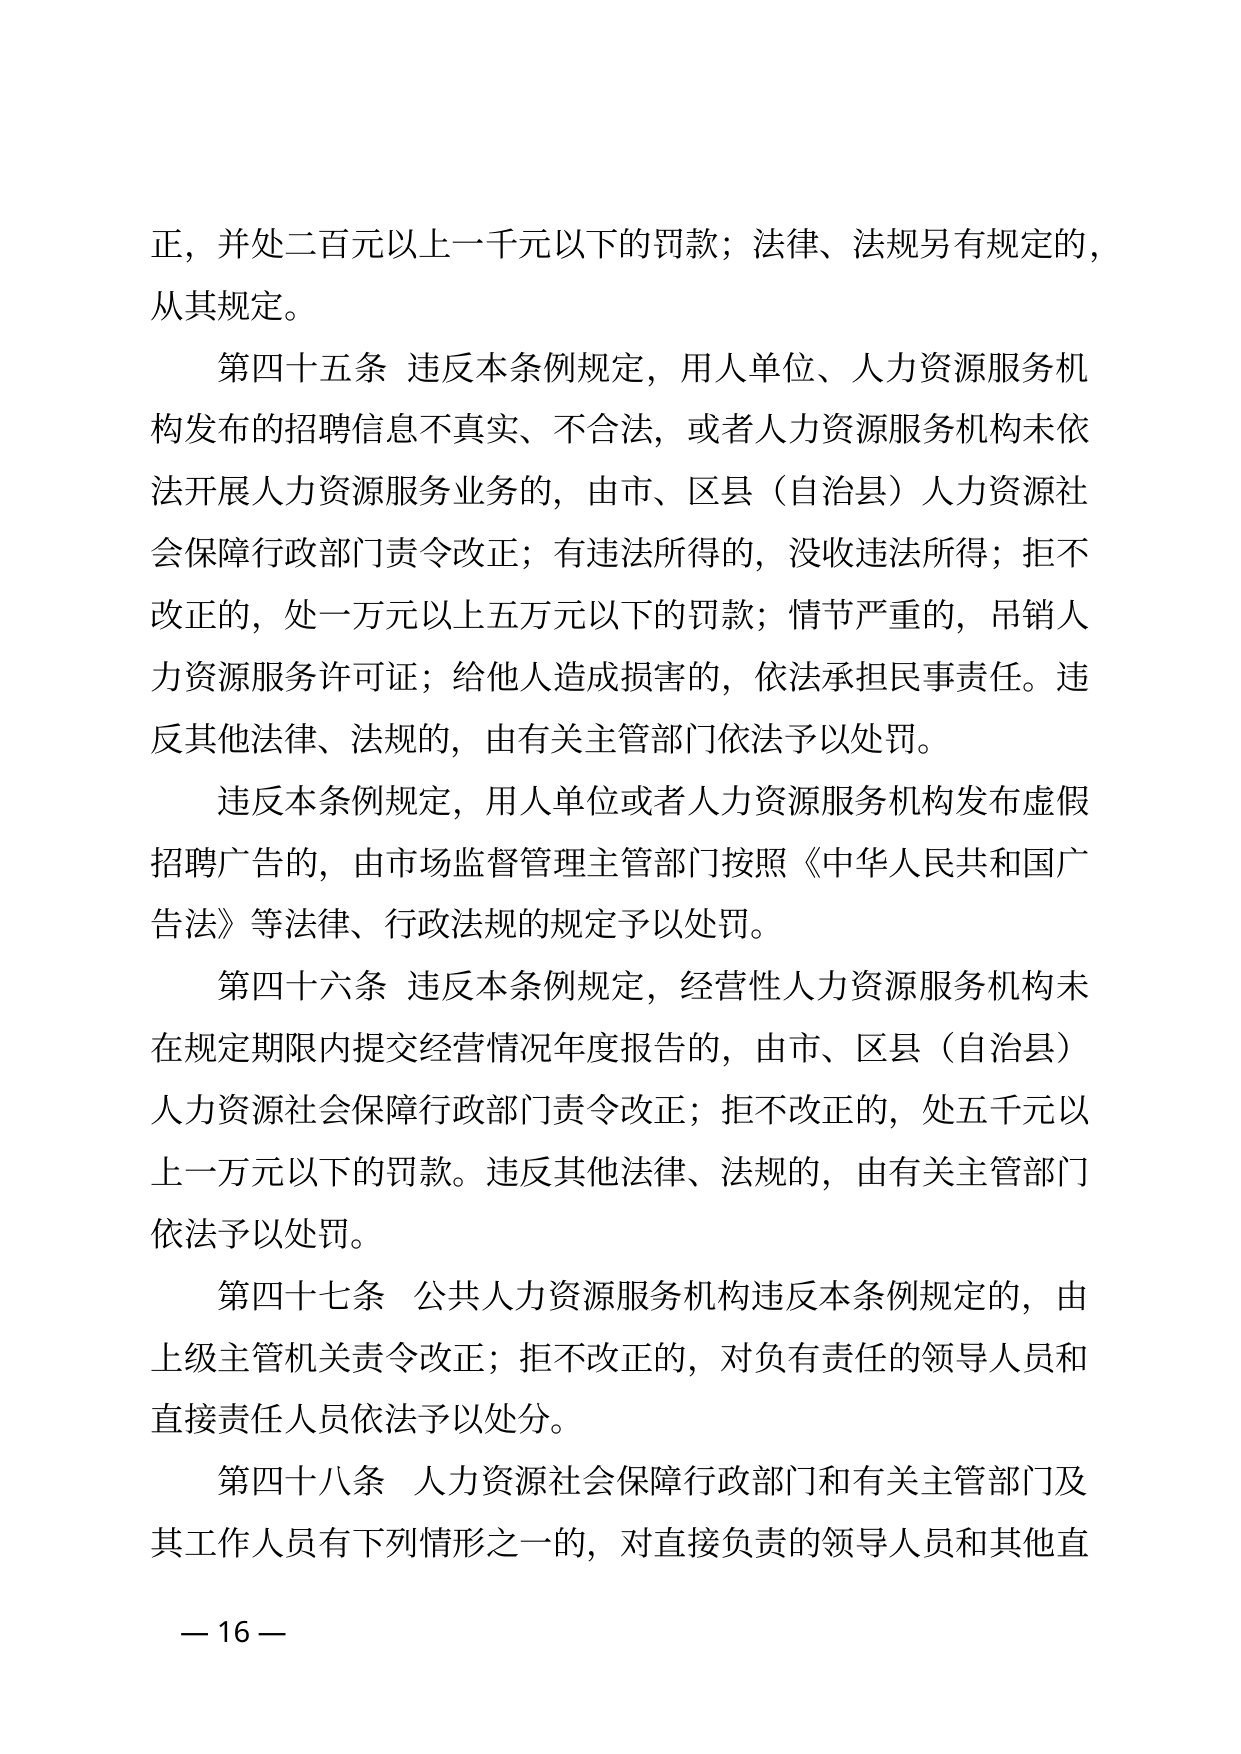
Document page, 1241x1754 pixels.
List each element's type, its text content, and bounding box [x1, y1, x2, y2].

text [151, 207, 1089, 331]
text 违反本条例规定，用人单位或者人力资源服务机构发布虚假招聘广告的，由市场监督管理主管部门按照《中华人民共和国广告法》等法律、行政法规的规定予以处罚。 [151, 764, 1089, 949]
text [151, 1444, 1089, 1568]
text 第四十六条 违反本条例规定，经营性人力资源服务机构未在规定期限内提交经营情况年度报告的，由市、区县（自治县）人力资源社会保障行政部门责令改正；拒不改正的，处五千元以上一万元以下的罚款。违反其他法律、法规的，由有关主管部门依法予以处罚。 [151, 949, 1089, 1259]
text 第四十七条 公共人力资源服务机构违反本条例规定的，由上级主管机关责令改正；拒不改正的，对负有责任的领导人员和直接责任人员依法予以处分。 [151, 1259, 1089, 1444]
text 第四十五条 违反本条例规定，用人单位、人力资源服务机构发布的招聘信息不真实、不合法，或者人力资源服务机构未依法开展人力资源服务业务的，由市、区县（自治县）人力资源社会保障行政部门责令改正；有违法所得的，没收违法所得；拒不改正的，处一万元以上五万元以下的罚款；情节严重的，吊销人力资源服务许可证；给他人造成损害的，依法承担民事责任。违反其他法律、法规的，由有关主管部门依法予以处罚。 [151, 331, 1089, 764]
